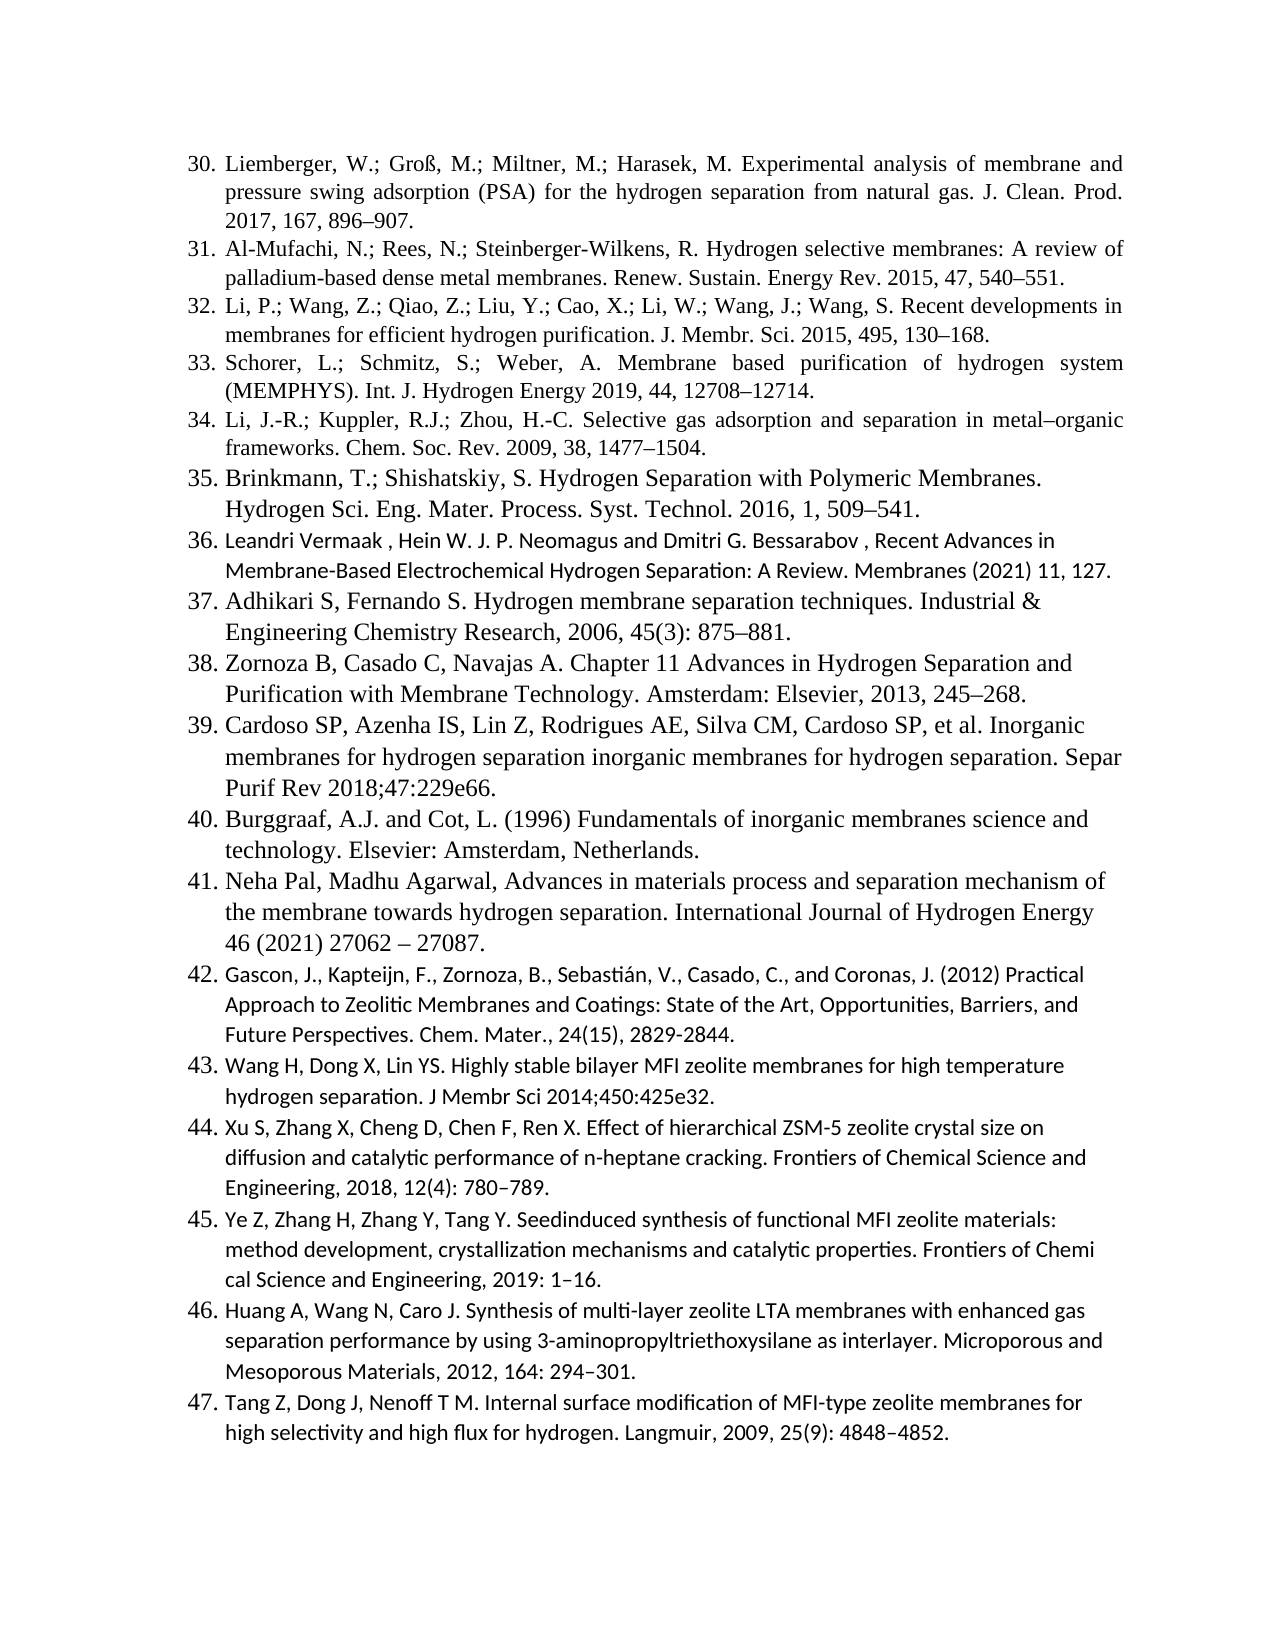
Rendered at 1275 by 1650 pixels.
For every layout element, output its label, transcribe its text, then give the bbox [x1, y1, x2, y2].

list Ye Z, Zhang H, Zhang Y, Tang Y. Seedinduced synthesis of functional MFI zeolite materials: method development, crystallization mechanisms and catalytic properties. Frontiers of Chemi cal Science and Engineering, 2019: 1–16. [187, 1204, 1125, 1293]
list Burggraaf, A.J. and Cot, L. (1996) Fundamentals of inorganic membranes science and technology. Elsevier: Amsterdam, Netherlands. [187, 804, 1125, 863]
list Cardoso SP, Azenha IS, Lin Z, Rodrigues AE, Silva CM, Cardoso SP, et al. Inorganic membranes for hydrogen separation inorganic membranes for hydrogen separation. Separ Purif Rev 2018;47:229e66. [187, 711, 1125, 801]
list Zornoza B, Casado C, Navajas A. Chapter 11 Advances in Hydrogen Separation and Purification with Membrane Technology. Amsterdam: Elsevier, 2013, 245–268. [187, 648, 1125, 708]
list Schorer, L.; Schmitz, S.; Weber, A. Membrane based purification of hydrogen system (MEMPHYS). Int. J. Hydrogen Energy 2019, 44, 12708–12714. [187, 349, 1125, 404]
list Xu S, Zhang X, Cheng D, Chen F, Ren X. Effect of hierarchical ZSM-5 zeolite crystal size on diffusion and catalytic performance of n-heptane cracking. Frontiers of Chemical Science and Engineering, 2018, 12(4): 780–789. [187, 1112, 1125, 1201]
list Li, J.-R.; Kuppler, R.J.; Zhou, H.-C. Selective gas adsorption and separation in metal–organic frameworks. Chem. Soc. Rev. 2009, 38, 1477–1504. [187, 406, 1125, 461]
list Neha Pal, Madhu Agarwal, Advances in materials process and separation mechanism of the membrane towards hydrogen separation. International Journal of Hydrogen Energy 46 (2021) 27062 – 27087. [187, 866, 1125, 957]
list Huang A, Wang N, Caro J. Synthesis of multi-layer zeolite LTA membranes with enhanced gas separation performance by using 3-aminopropyltriethoxysilane as interlayer. Microporous and Mesoporous Materials, 2012, 164: 294–301. [187, 1295, 1125, 1385]
list Wang H, Dong X, Lin YS. Highly stable bilayer MFI zeolite membranes for high temperature hydrogen separation. J Membr Sci 2014;450:425e32. [187, 1051, 1125, 1110]
list Gascon, J., Kapteijn, F., Zornoza, B., Sebastián, V., Casado, C., and Coronas, J. (2012) Practical Approach to Zeolitic Membranes and Coatings: State of the Art, Opportunities, Barriers, and Future Perspectives. Chem. Mater., 24(15), 2829-2844. [187, 959, 1125, 1048]
list Li, P.; Wang, Z.; Qiao, Z.; Liu, Y.; Cao, X.; Li, W.; Wang, J.; Wang, S. Recent developments in membranes for efficient hydrogen purification. J. Membr. Sci. 2015, 495, 130–168. [187, 292, 1125, 347]
list Brinkmann, T.; Shishatskiy, S. Hydrogen Separation with Polymeric Membranes. Hydrogen Sci. Eng. Mater. Process. Syst. Technol. 2016, 1, 509–541. [187, 463, 1125, 523]
list Liemberger, W.; Groß, M.; Miltner, M.; Harasek, M. Experimental analysis of membrane and pressure swing adsorption (PSA) for the hydrogen separation from natural gas. J. Clean. Prod. 2017, 167, 896–907. [187, 150, 1125, 233]
list Al-Mufachi, N.; Rees, N.; Steinberger-Wilkens, R. Hydrogen selective membranes: A review of palladium-based dense metal membranes. Renew. Sustain. Energy Rev. 2015, 47, 540–551. [187, 235, 1125, 290]
list Leandri Vermaak , Hein W. J. P. Neomagus and Dmitri G. Bessarabov , Recent Advances in Membrane-Based Electrochemical Hydrogen Separation: A Review. Membranes (2021) 11, 127. [187, 525, 1125, 584]
list Adhikari S, Fernando S. Hydrogen membrane separation techniques. Industrial & Engineering Chemistry Research, 2006, 45(3): 875–881. [187, 586, 1125, 646]
list Tang Z, Dong J, Nenoff T M. Internal surface modification of MFI-type zeolite membranes for high selectivity and high flux for hydrogen. Langmuir, 2009, 25(9): 4848–4852. [187, 1387, 1125, 1446]
